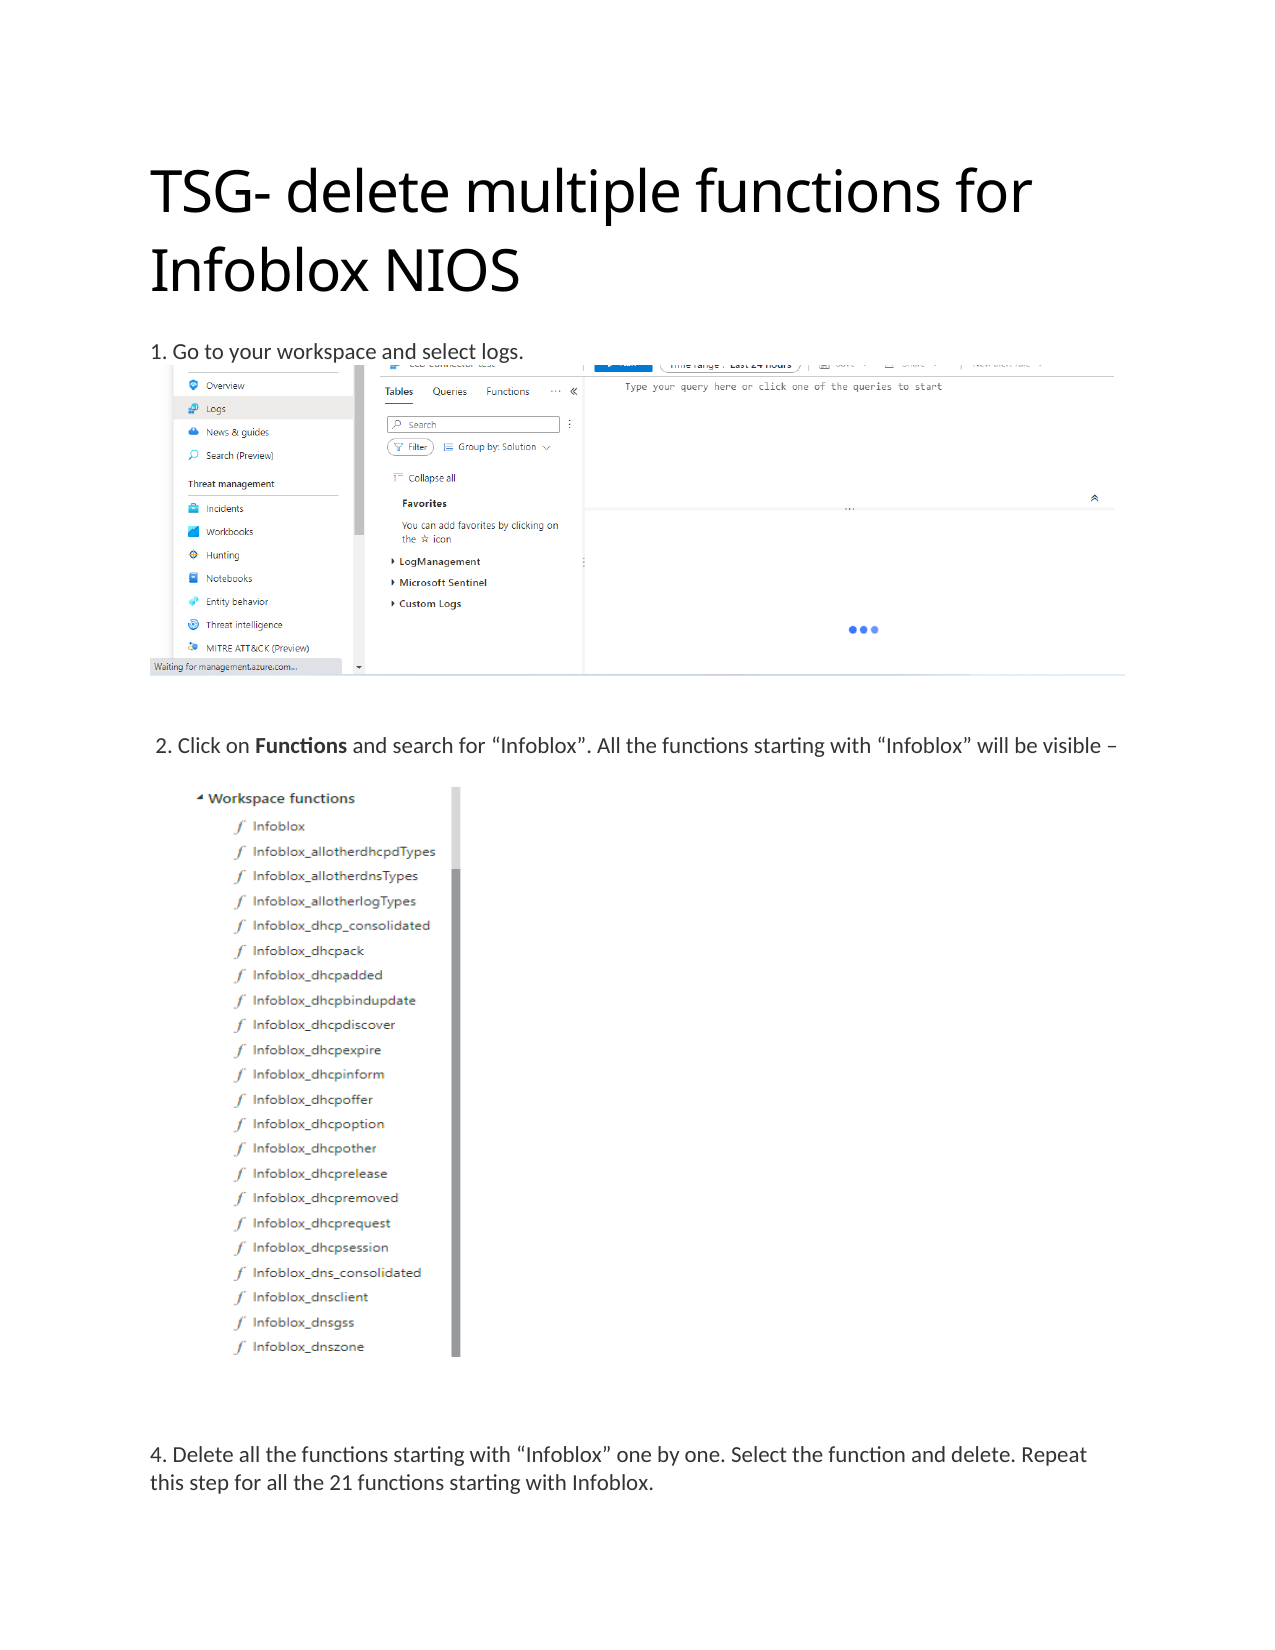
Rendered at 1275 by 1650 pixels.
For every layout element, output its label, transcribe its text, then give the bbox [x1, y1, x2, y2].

picture [150, 365, 1125, 676]
text 4. Delete all the functions starting with “Infoblox” one by one. Select the function and delete. Repeat this step for all the 21 functions starting with Infoblox. [150, 1441, 1125, 1497]
picture [150, 787, 461, 1357]
text 2. Click on Functions and search for “Infoblox”. All the functions starting with “Infoblox” will be visible – [150, 731, 1125, 759]
text TSG- delete multiple functions for Infoblox NIOS 1. Go to your workspace and select logs. [150, 150, 1125, 365]
